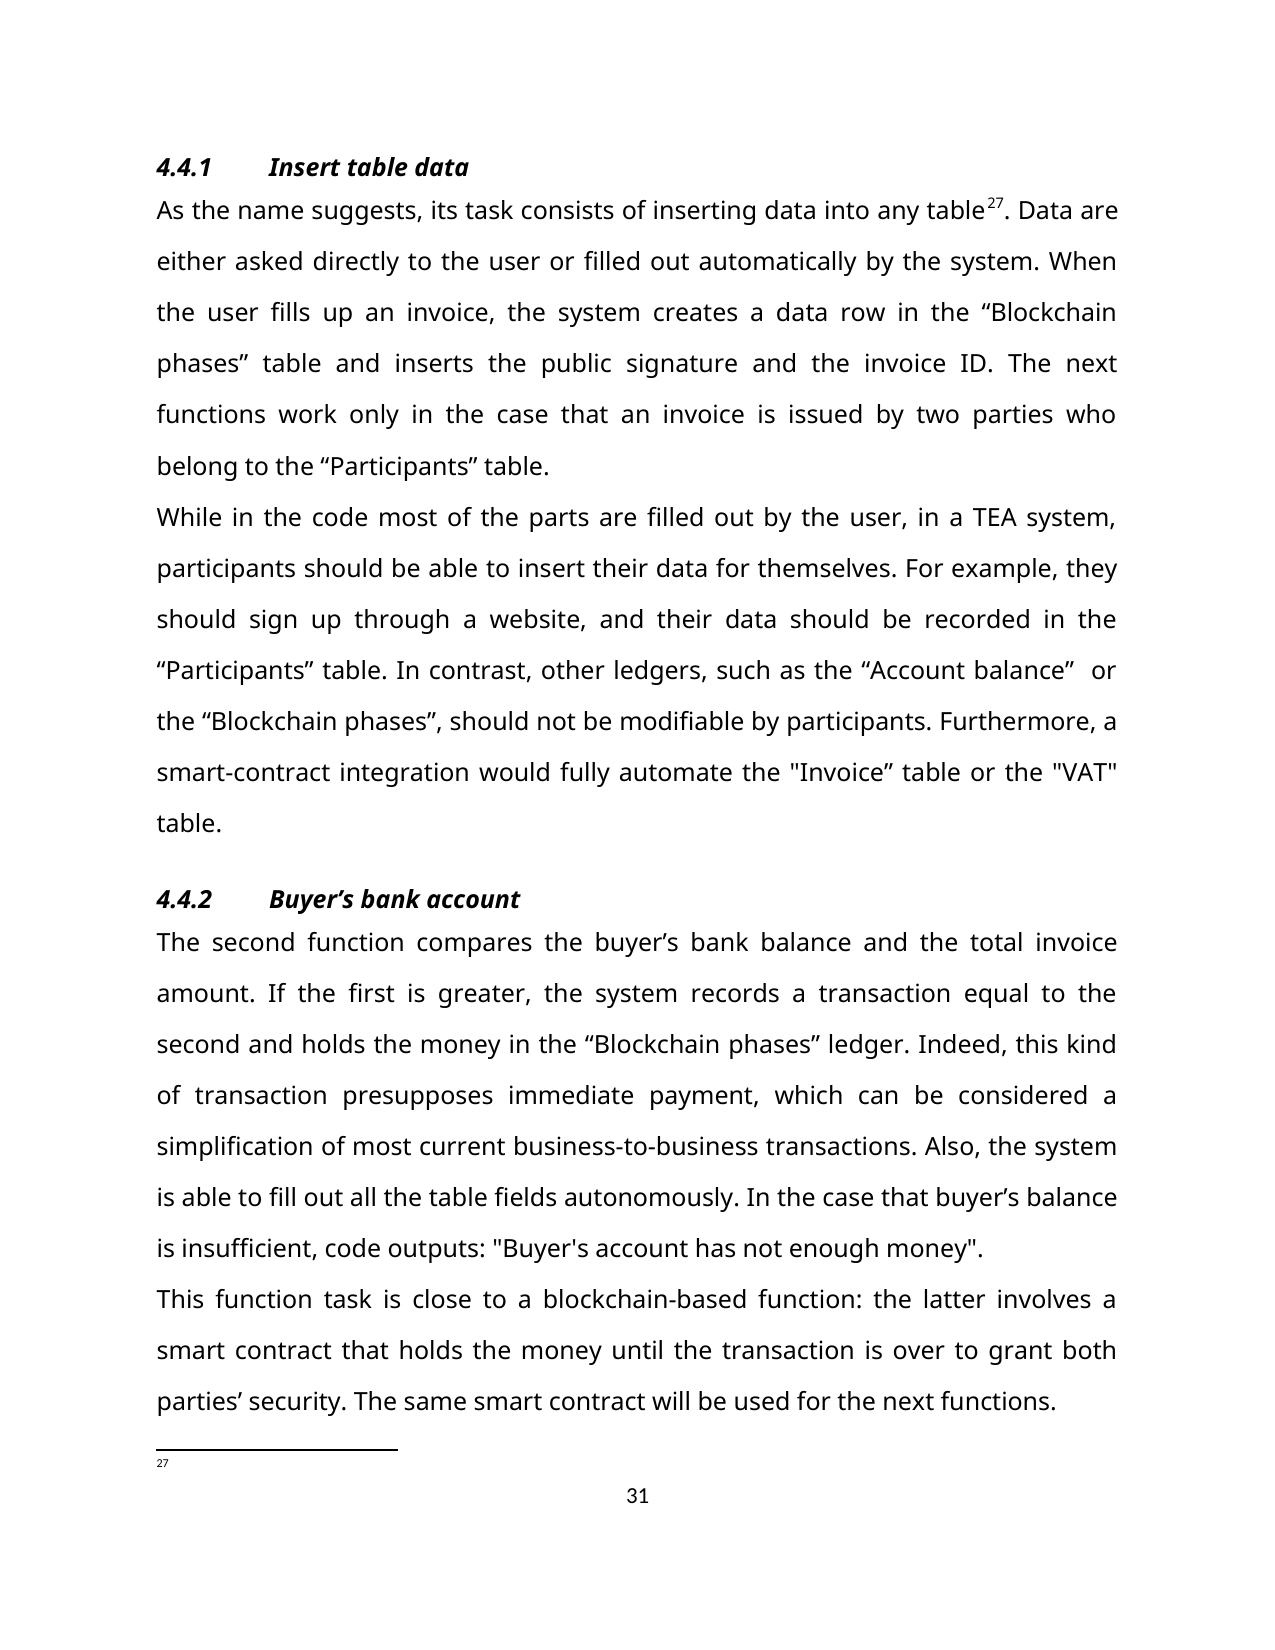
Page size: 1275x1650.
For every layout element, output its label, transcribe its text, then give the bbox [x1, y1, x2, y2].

text While in the code most of the parts are filled out by the user, in a TEA system, participants should be able to insert their data for themselves. For example, they should sign up through a website, and their data should be recorded in the “Participants” table. In contrast, other ledgers, such as the “Account balance” or the “Blockchain phases”, should not be modifiable by participants. Furthermore, a smart-contract integration would fully automate the "Invoice” table or the "VAT" table. [156, 499, 1118, 839]
subtitle Insert table data [156, 150, 1118, 184]
text This function task is close to a blockchain-based function: the latter involves a smart contract that holds the money until the transaction is over to grant both parties’ security. The same smart contract will be used for the next functions. [156, 1282, 1118, 1418]
subtitle Buyer’s bank account [156, 882, 1118, 916]
text As the name suggests, its task consists of inserting data into any table. Data are either asked directly to the user or filled out automatically by the system. When the user fills up an invoice, the system creates a data row in the “Blockchain phases” table and inserts the public signature and the invoice ID. The next functions work only in the case that an invoice is issued by two parties who belong to the “Participants” table. [156, 193, 1118, 482]
text The second function compares the buyer’s bank balance and the total invoice amount. If the first is greater, the system records a transaction equal to the second and holds the money in the “Blockchain phases” ledger. Indeed, this kind of transaction presupposes immediate payment, which can be considered a simplification of most current business-to-business transactions. Also, the system is able to fill out all the table fields autonomously. In the case that buyer’s balance is insufficient, code outputs: "Buyer's account has not enough money". [156, 924, 1118, 1265]
